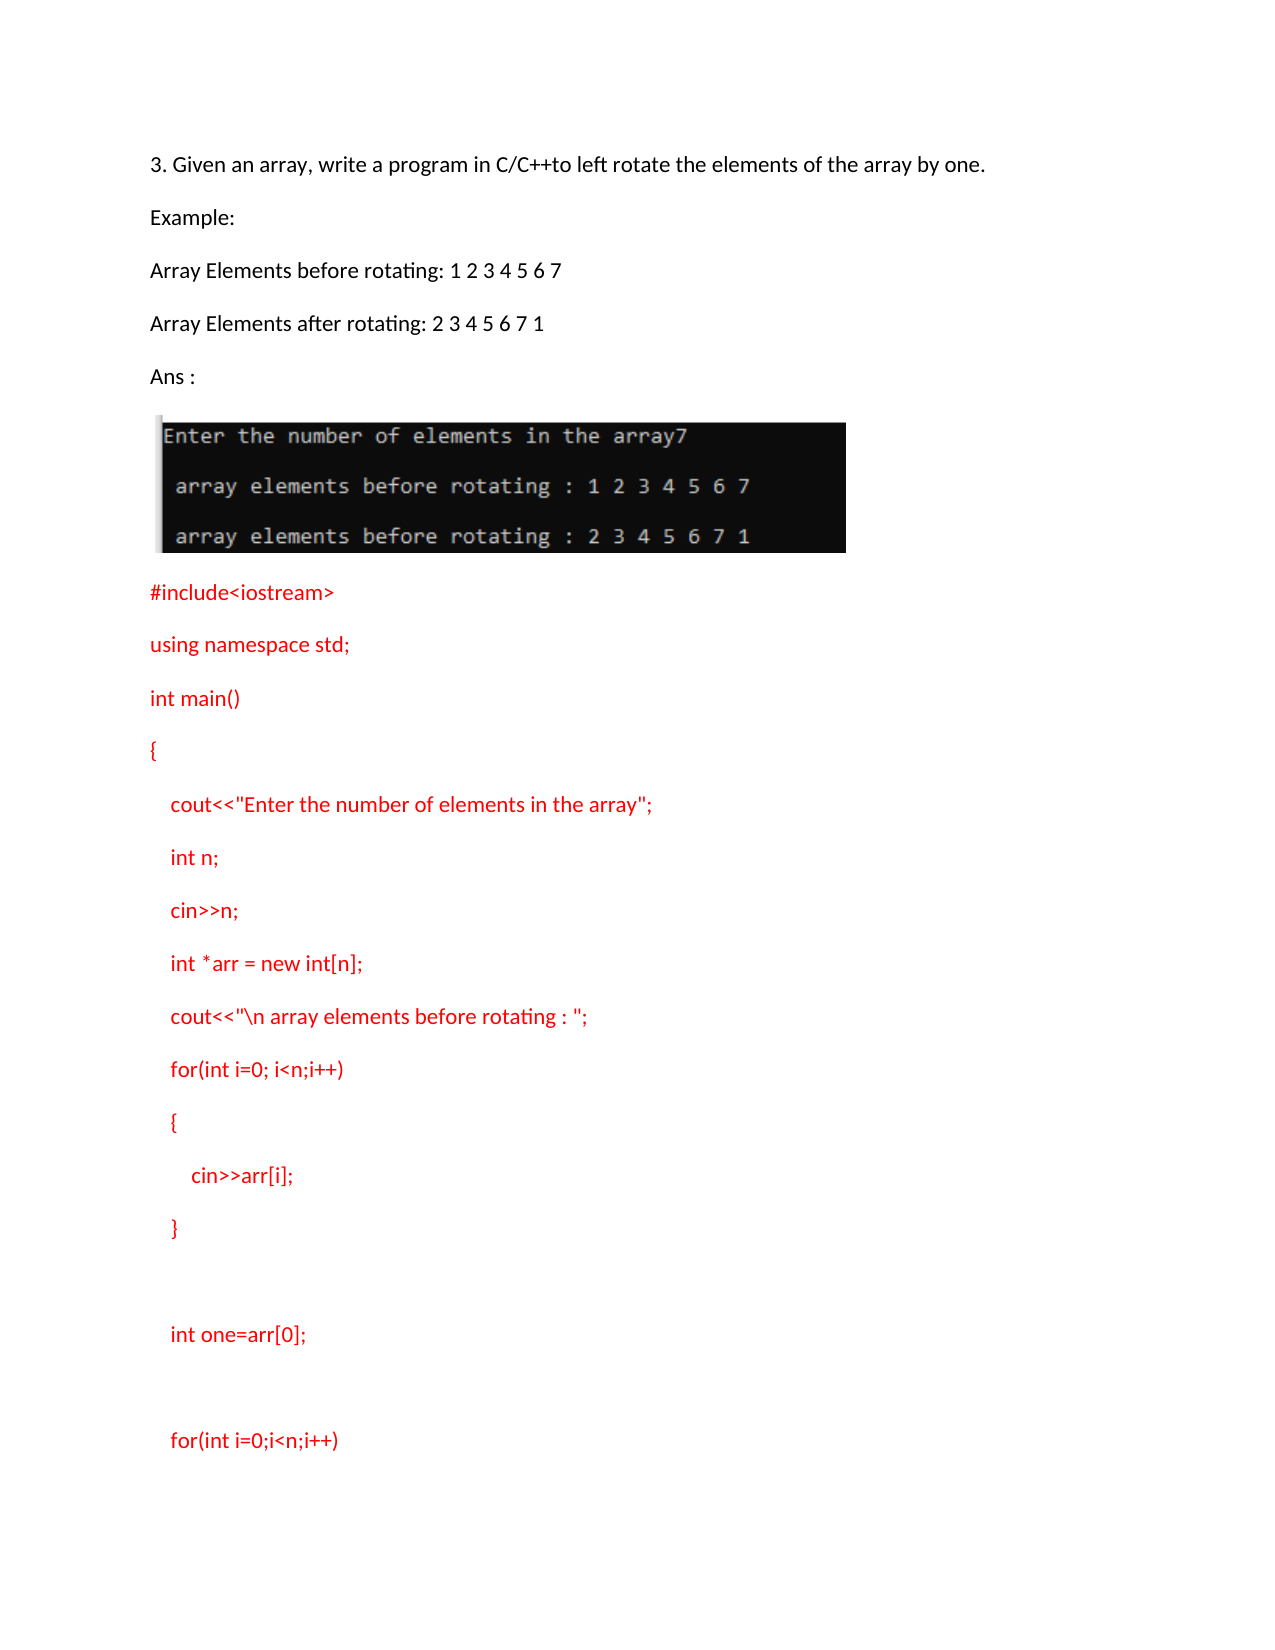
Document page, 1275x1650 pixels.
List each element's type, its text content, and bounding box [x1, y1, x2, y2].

text using namespace std; [150, 631, 1125, 659]
text cout<<"Enter the number of elements in the array"; [150, 790, 1125, 818]
text Example: [150, 203, 1125, 231]
text int *arr = new int[n]; [150, 949, 1125, 977]
text Ans : [150, 362, 1125, 390]
text cin>>arr[i]; [150, 1161, 1125, 1189]
text 3. Given an array, write a program in C/C++to left rotate the elements of the array by one. [150, 150, 1125, 178]
text { [150, 737, 1125, 765]
picture [155, 415, 846, 553]
text } [150, 1214, 1125, 1242]
text int n; [150, 843, 1125, 871]
text for(int i=0;i<n;i++) [150, 1426, 1125, 1454]
text Array Elements before rotating: 1 2 3 4 5 6 7 [150, 256, 1125, 284]
text int one=arr[0]; [150, 1320, 1125, 1348]
text #include<iostream> [150, 578, 1125, 606]
text cin>>n; [150, 896, 1125, 924]
text for(int i=0; i<n;i++) [150, 1055, 1125, 1083]
text { [150, 1108, 1125, 1136]
text cout<<"\n array elements before rotating : "; [150, 1002, 1125, 1030]
text int main() [150, 684, 1125, 712]
text Array Elements after rotating: 2 3 4 5 6 7 1 [150, 309, 1125, 337]
